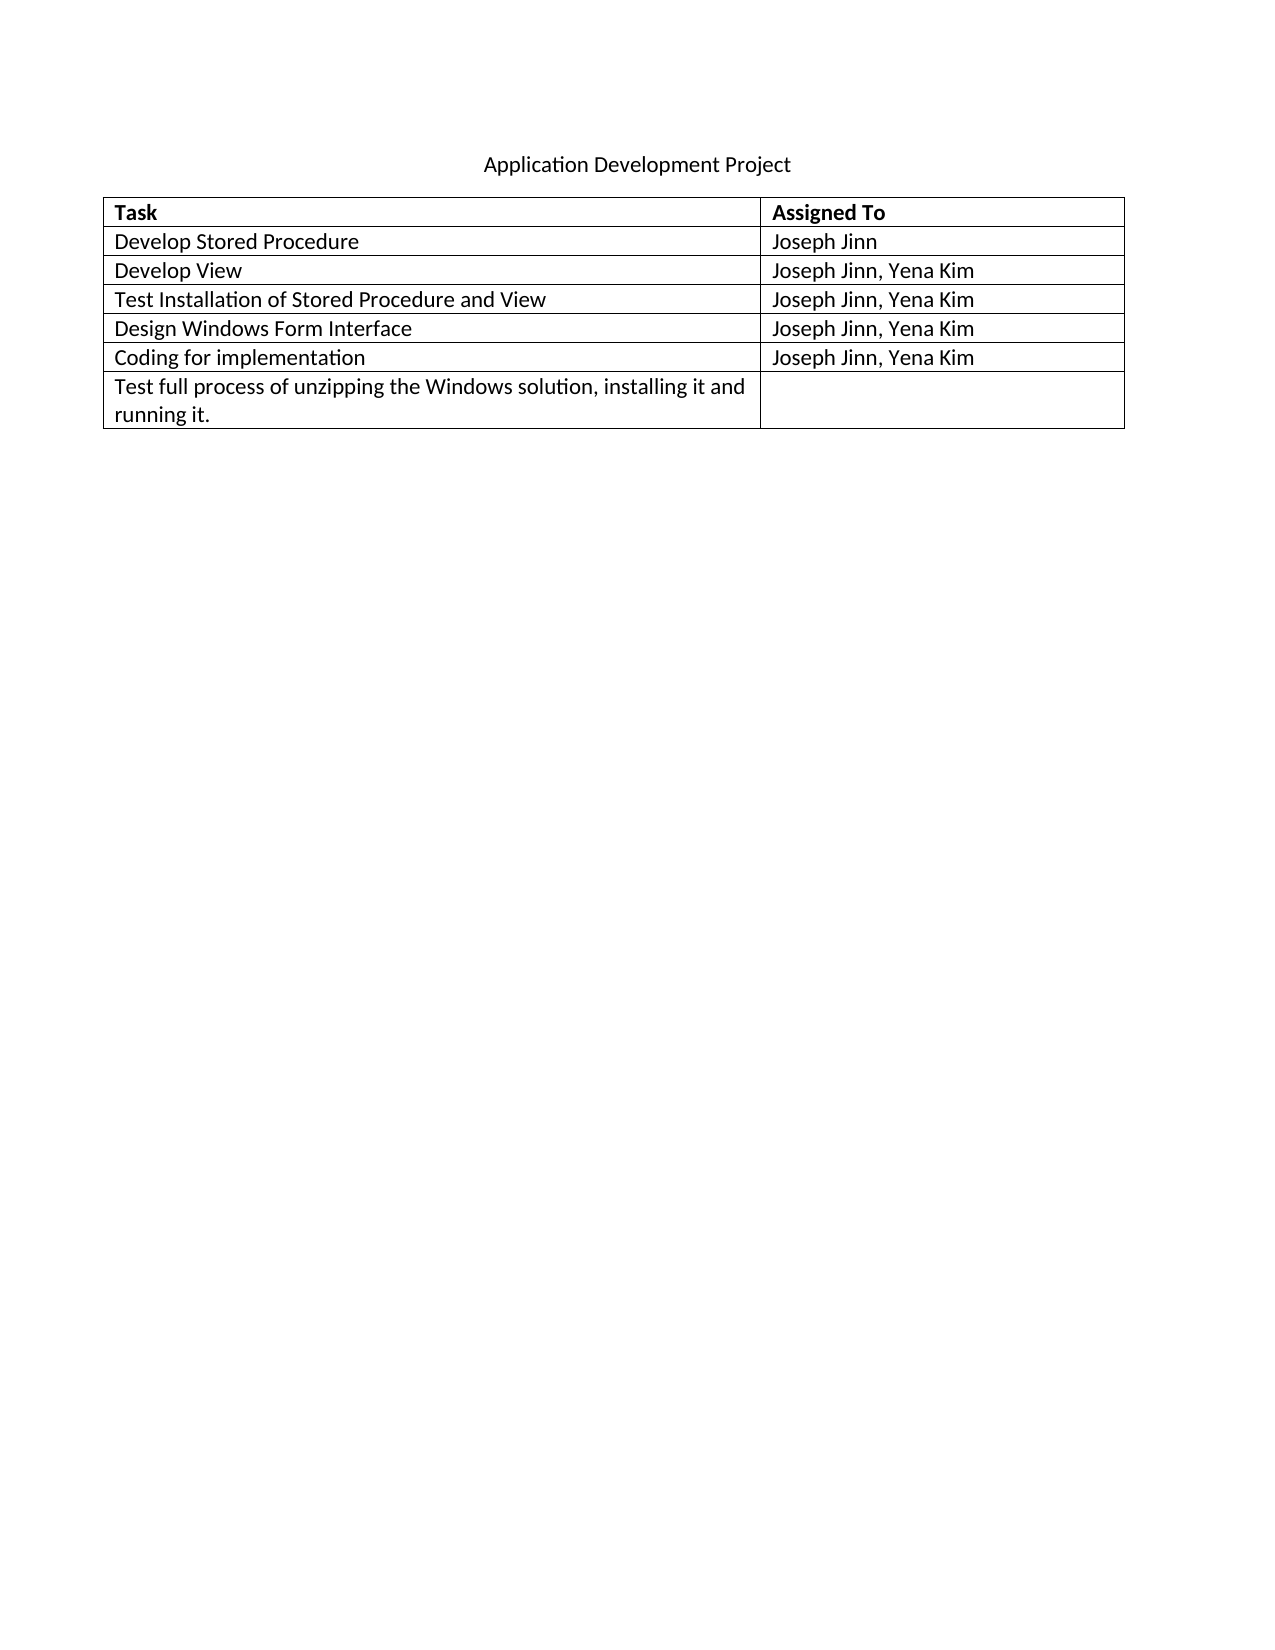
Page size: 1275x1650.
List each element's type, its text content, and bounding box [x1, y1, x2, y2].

table_header Task [104, 198, 760, 226]
table_cell Joseph Jinn, Yena Kim [761, 256, 1124, 284]
table_cell [761, 372, 1124, 428]
table_cell Develop View [104, 256, 760, 284]
table_cell Develop Stored Procedure [104, 227, 760, 255]
table_cell Coding for implementation [104, 343, 760, 371]
table_cell Joseph Jinn, Yena Kim [761, 314, 1124, 342]
table_cell Test full process of unzipping the Windows solution, installing it and running it. [104, 372, 760, 428]
text Application Development Project [150, 150, 1125, 178]
table_cell Joseph Jinn, Yena Kim [761, 343, 1124, 371]
table_cell Design Windows Form Interface [104, 314, 760, 342]
table_cell Joseph Jinn [761, 227, 1124, 255]
table_cell Test Installation of Stored Procedure and View [104, 285, 760, 313]
table_cell Joseph Jinn, Yena Kim [761, 285, 1124, 313]
table_header Assigned To [761, 198, 1124, 226]
